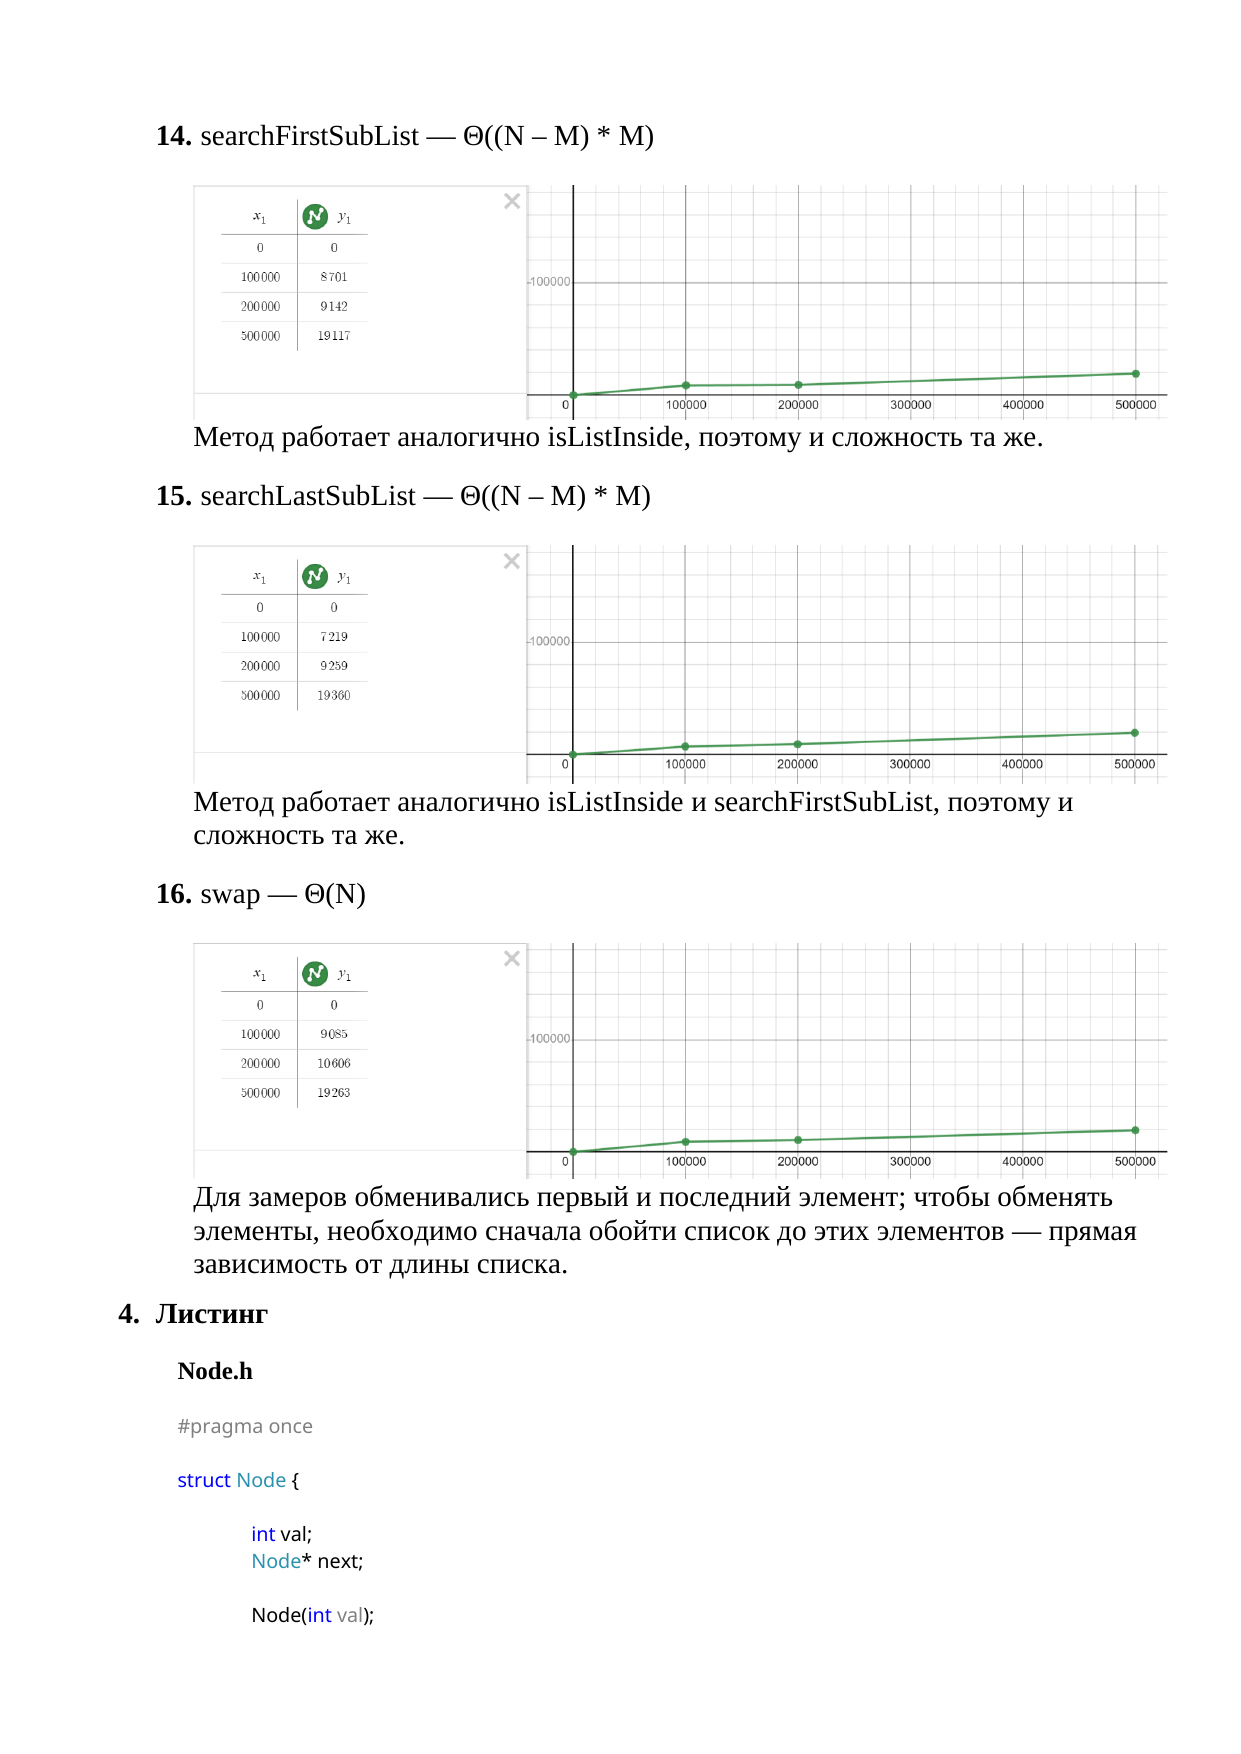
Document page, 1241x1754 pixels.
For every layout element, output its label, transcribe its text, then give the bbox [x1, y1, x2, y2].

text int val; [177, 1520, 1152, 1547]
picture [193, 545, 1168, 784]
text Node.h [177, 1356, 1152, 1412]
picture [193, 185, 1168, 420]
text Node(int val); [177, 1601, 1152, 1628]
picture [193, 943, 1168, 1179]
list Листинг [118, 1296, 1152, 1330]
text struct Node { [177, 1466, 1152, 1493]
text Node* next; [177, 1547, 1152, 1574]
text #pragma once [177, 1412, 1152, 1439]
